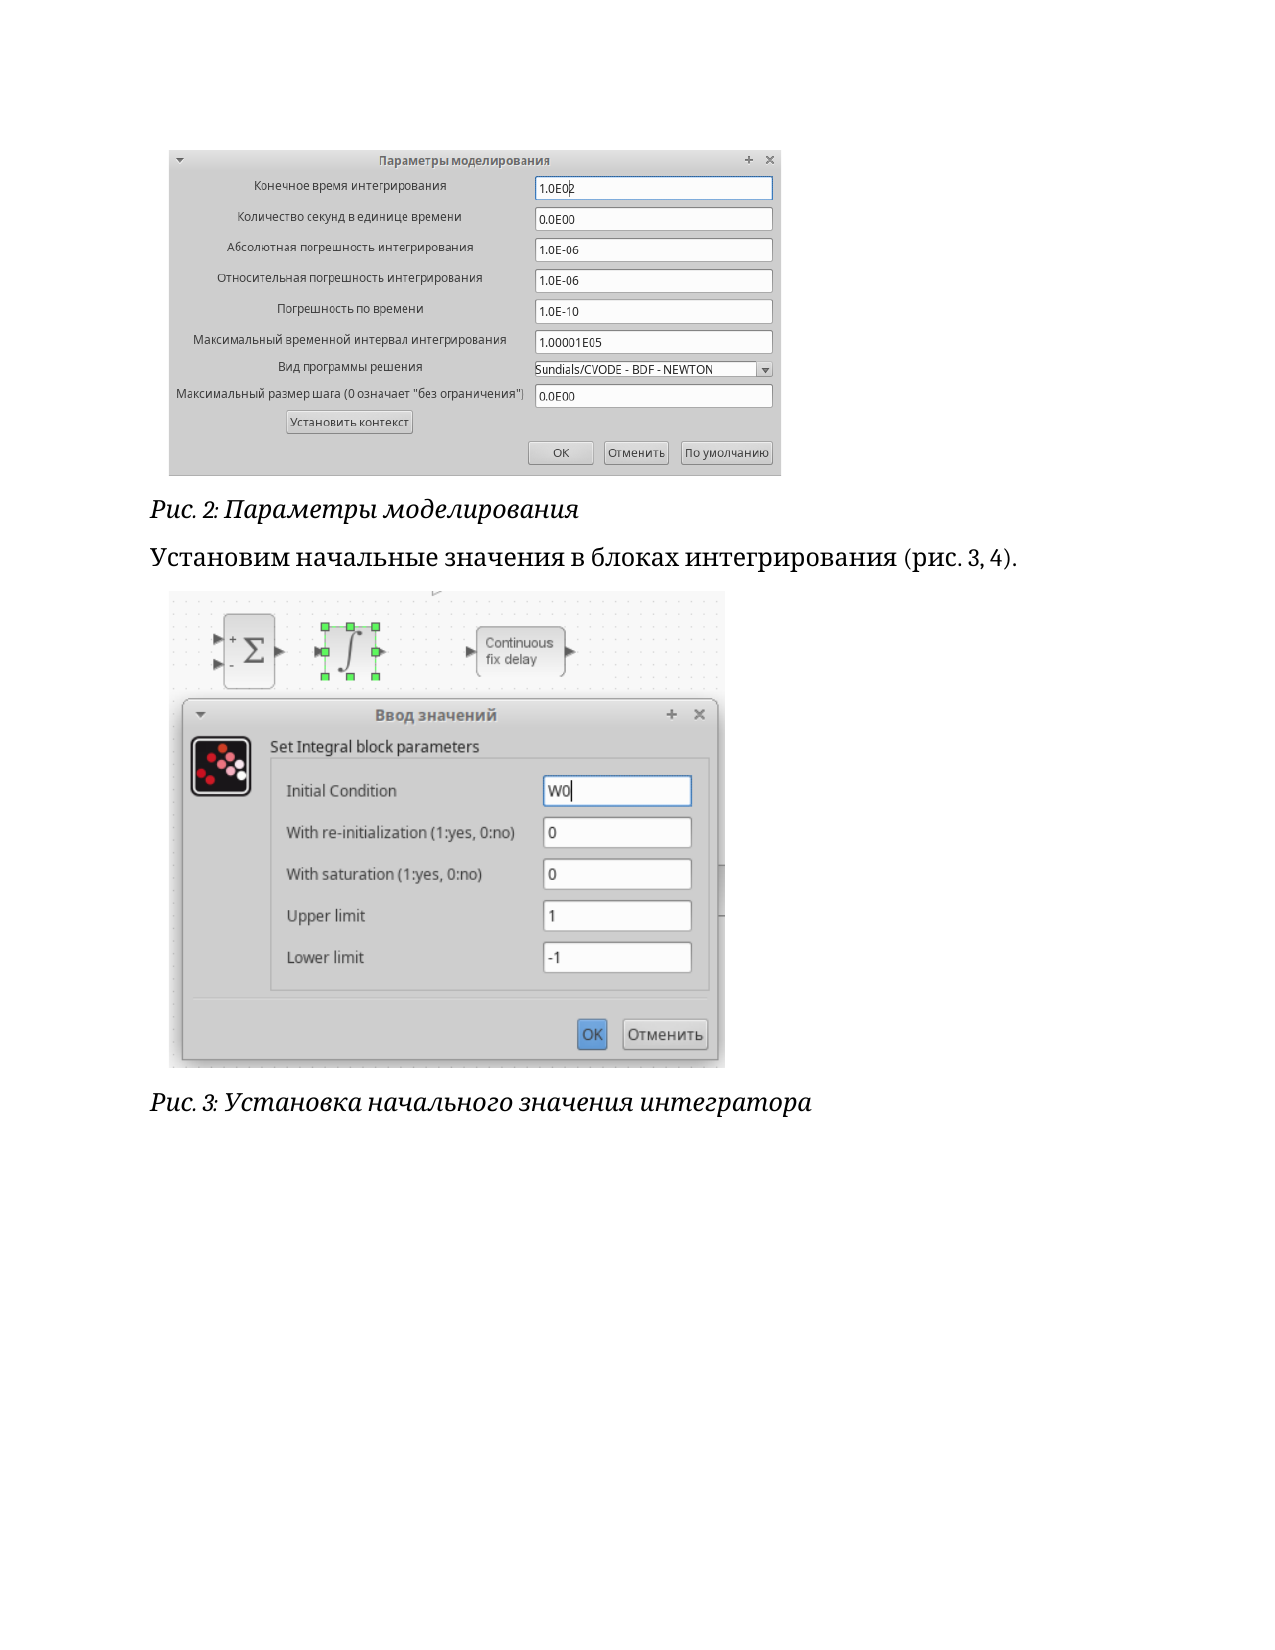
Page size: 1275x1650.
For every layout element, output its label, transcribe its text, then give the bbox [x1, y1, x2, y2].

picture [168, 150, 782, 476]
text Установим начальные значения в блоках интегрирования (рис. 3, 4). [150, 544, 1125, 572]
picture [168, 591, 725, 1068]
text Рис. 2: Параметры моделирования [150, 496, 1125, 525]
text Рис. 3: Установка начального значения интегратора [150, 1088, 1125, 1117]
